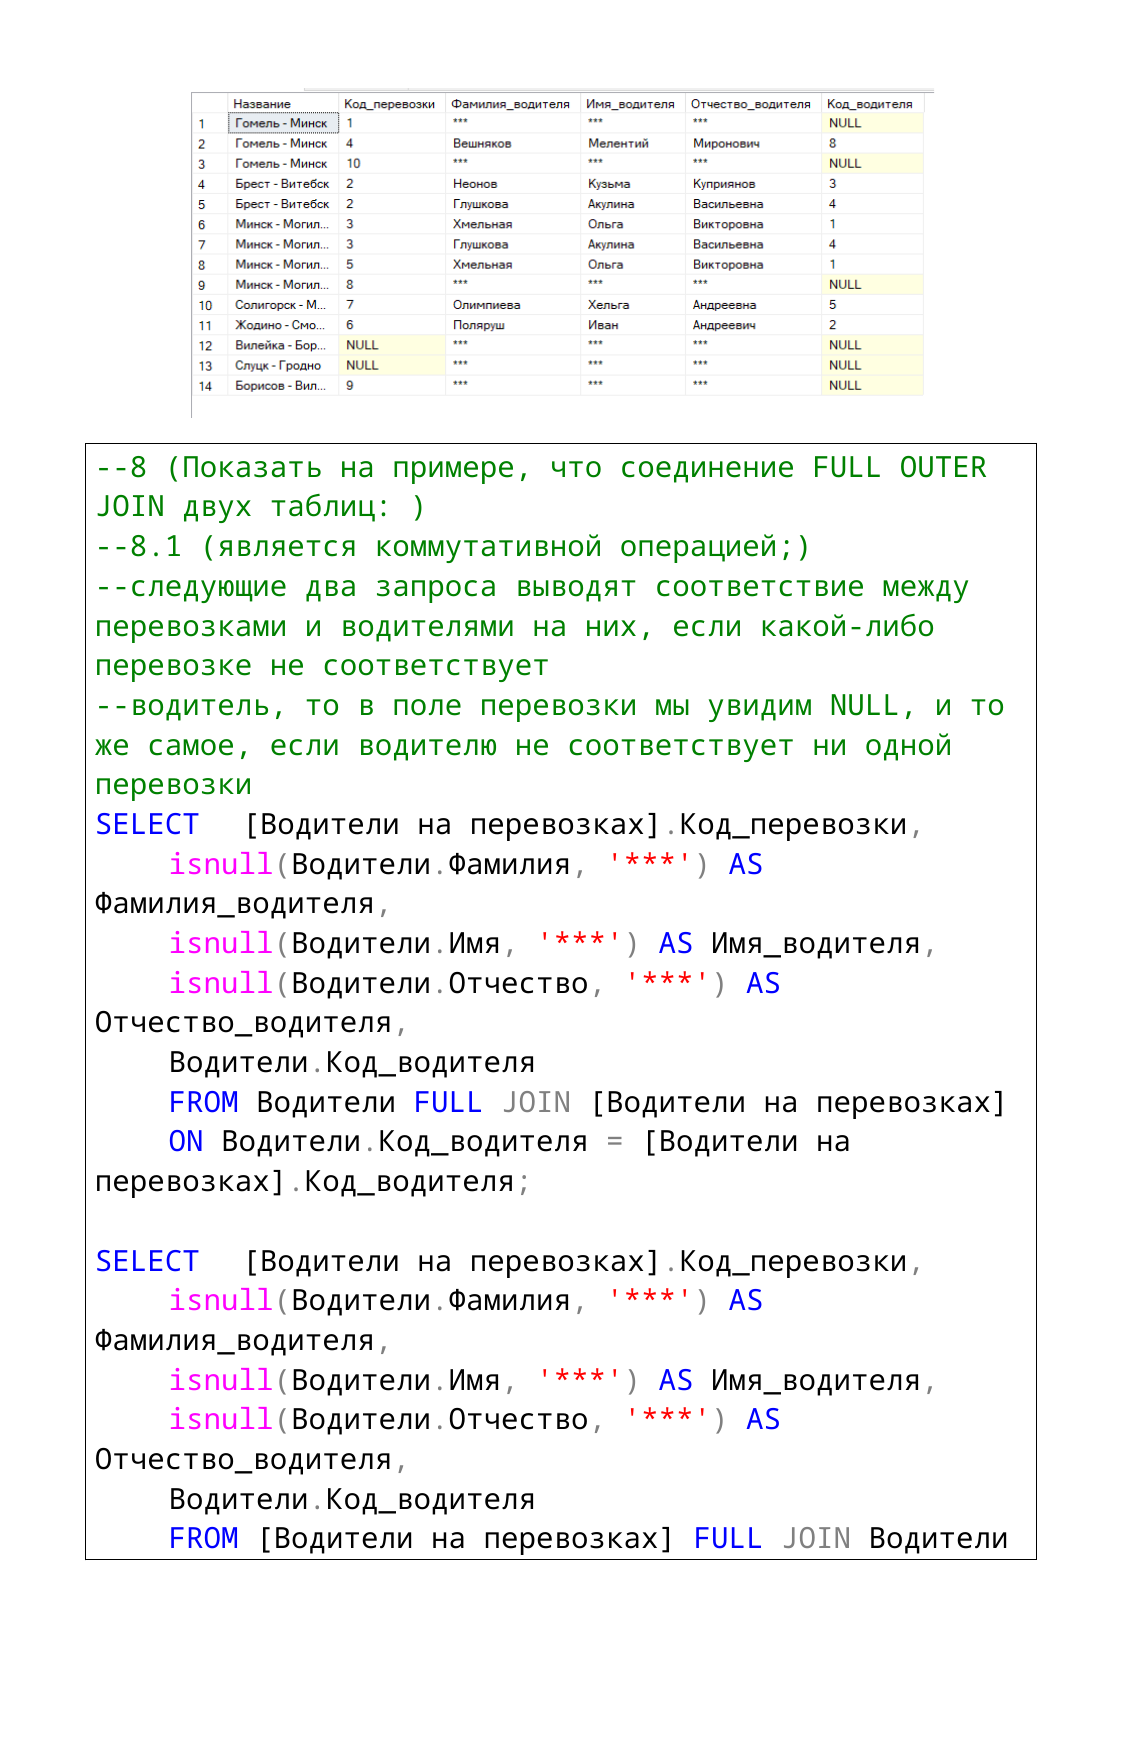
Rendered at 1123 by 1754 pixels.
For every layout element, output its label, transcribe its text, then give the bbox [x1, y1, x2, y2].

text --следующие два запроса выводят соответствие между перевозками и водителями на них, если какой-либо перевозке не соответствует [94, 565, 1028, 684]
text isnull(Водители.Отчество, '***') AS Отчество_водителя, [94, 962, 1028, 1041]
text isnull(Водители.Фамилия, '***') AS Фамилия_водителя, [94, 1279, 1028, 1359]
text isnull(Водители.Отчество, '***') AS Отчество_водителя, [94, 1398, 1028, 1478]
text SELECT [Водители на перевозках].Код_перевозки, [94, 1240, 1028, 1279]
text Водители.Код_водителя [94, 1041, 1028, 1081]
text isnull(Водители.Имя, '***') AS Имя_водителя, [94, 1359, 1028, 1398]
text FROM Водители FULL JOIN [Водители на перевозках] [94, 1081, 1028, 1121]
text Водители.Код_водителя [94, 1478, 1028, 1514]
text SELECT [Водители на перевозках].Код_перевозки, [94, 803, 1028, 843]
text --водитель, то в поле перевозки мы увидим NULL, и то же самое, если водителю не соответствует ни одной перевозки [94, 684, 1028, 803]
text --8 (Показать на примере, что соединение FULL OUTER JOIN двух таблиц: ) [86, 444, 1036, 525]
text isnull(Водители.Фамилия, '***') AS Фамилия_водителя, [94, 843, 1028, 922]
text --8.1 (является коммутативной операцией;) [94, 525, 1028, 565]
text isnull(Водители.Имя, '***') AS Имя_водителя, [94, 922, 1028, 962]
text ON Водители.Код_водителя = [Водители на перевозках].Код_водителя; [94, 1121, 1028, 1200]
picture [188, 88, 935, 418]
text FROM [Водители на перевозках] FULL JOIN Водители [86, 1514, 1036, 1559]
